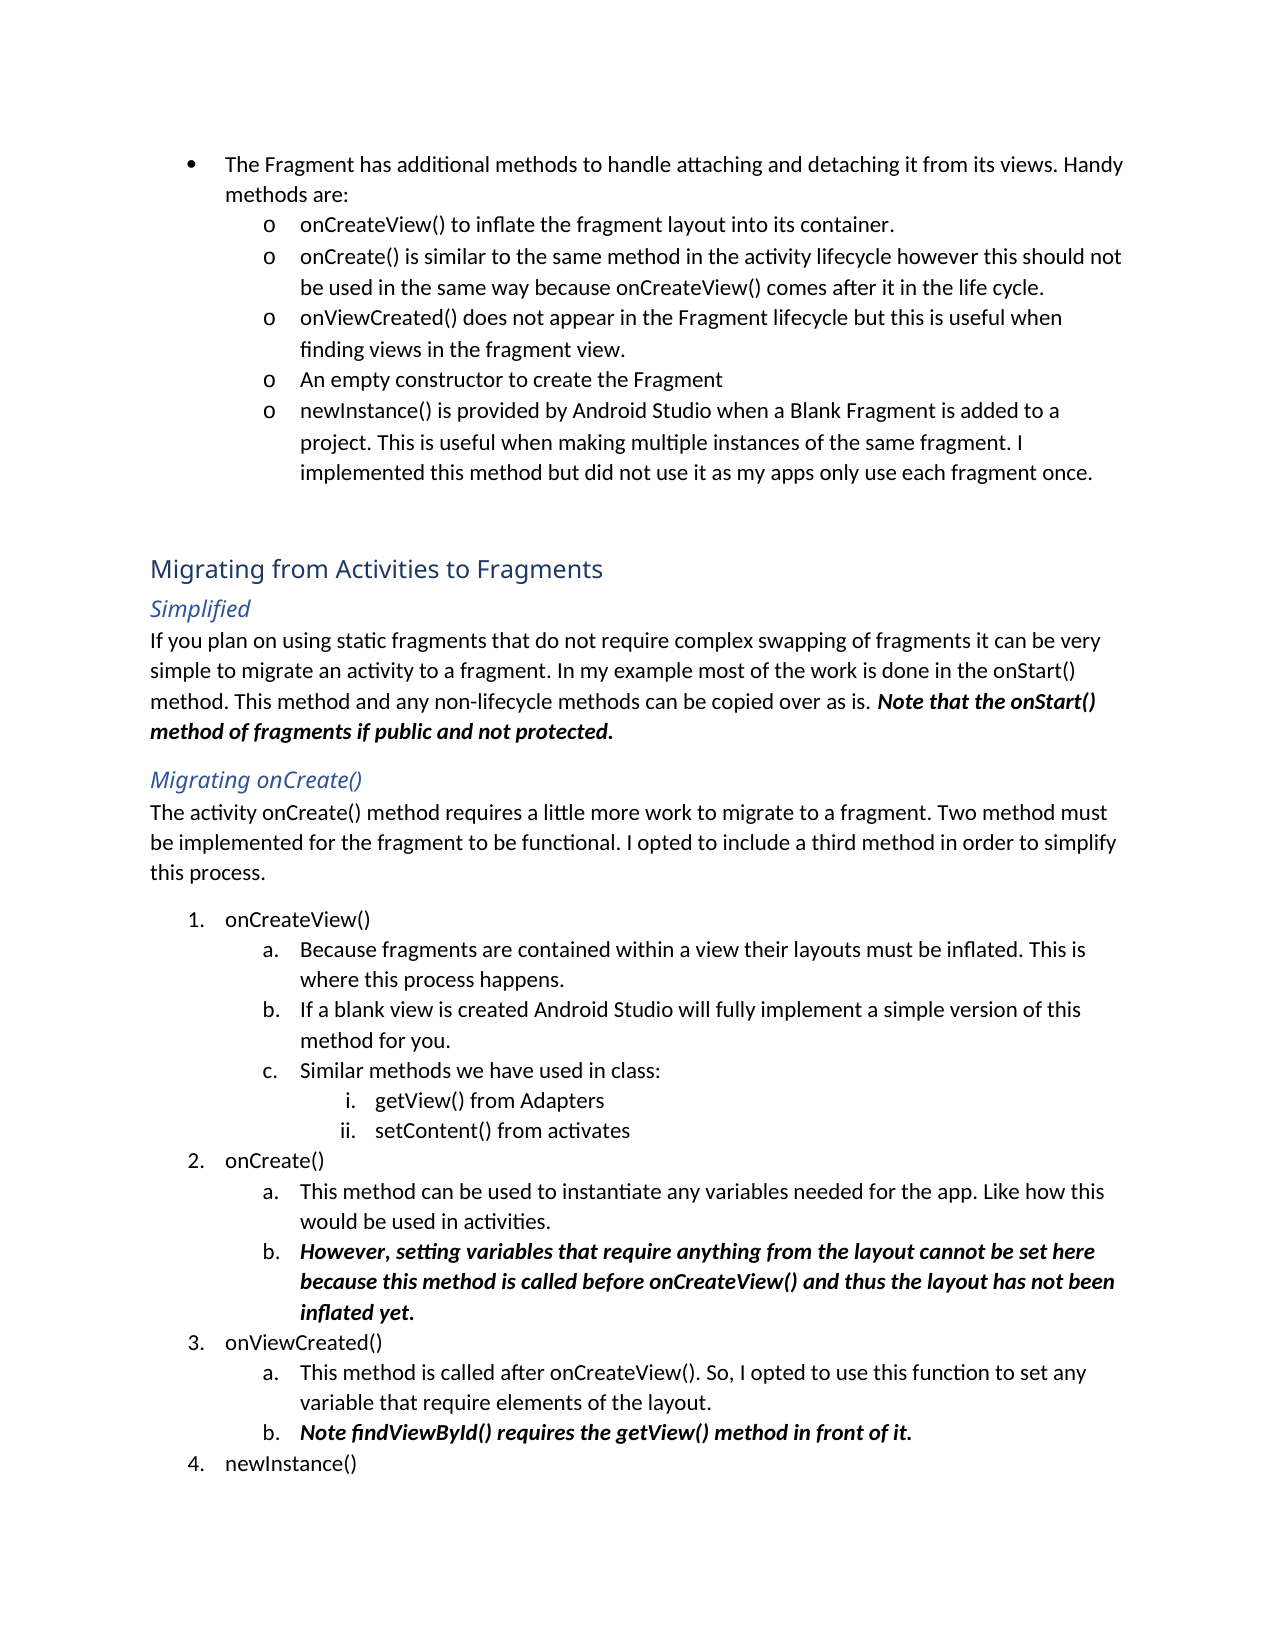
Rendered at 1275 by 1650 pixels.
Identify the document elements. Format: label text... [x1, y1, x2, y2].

list Note findViewById() requires the getView() method in front of it. [262, 1418, 1125, 1447]
list newInstance() [187, 1449, 1125, 1477]
list If a blank view is created Android Studio will fully implement a simple version of this method for you. [262, 996, 1125, 1054]
text The activity onCreate() method requires a little more work to migrate to a fragment. Two method must be implemented for the fragment to be functional. I opted to include a third method in order to simplify this process. [150, 798, 1125, 886]
list onCreateView() [187, 905, 1125, 933]
list onViewCreated() does not appear in the Fragment lifecycle but this is useful when finding views in the fragment view. [262, 303, 1125, 363]
subtitle Migrating from Activities to Fragments [150, 552, 1125, 586]
list This method can be used to instantiate any variables needed for the app. Like how this would be used in activities. [262, 1177, 1125, 1235]
list This method is called after onCreateView(). So, I opted to use this function to set any variable that require elements of the layout. [262, 1358, 1125, 1416]
list Because fragments are contained within a view their layouts must be inflated. This is where this process happens. [262, 935, 1125, 993]
list getView() from Adapters [356, 1086, 1125, 1114]
list Similar methods we have used in class: [262, 1056, 1125, 1084]
list onViewCreated() [187, 1328, 1125, 1356]
list onCreateView() to inflate the fragment layout into its container. [262, 210, 1125, 239]
subtitle Simplified [150, 593, 1125, 624]
list However, setting variables that require anything from the layout cannot be set here because this method is called before onCreateView() and thus the layout has not been inflated yet. [262, 1237, 1125, 1326]
list newInstance() is provided by Android Studio when a Blank Fragment is added to a project. This is useful when making multiple instances of the same fragment. I implemented this method but did not use it as my apps only use each fragment once. [262, 396, 1125, 486]
list setContent() from activates [356, 1116, 1125, 1144]
list The Fragment has additional methods to handle attaching and detaching it from its views. Handy methods are: [187, 150, 1125, 208]
subtitle Migrating onCreate() [150, 764, 1125, 795]
text If you plan on using static fragments that do not require complex swapping of fragments it can be very simple to migrate an activity to a fragment. In my example most of the work is done in the onStart() method. This method and any non-lifecycle methods can be copied over as is. Note that the onStart() method of fragments if public and not protected. [150, 626, 1125, 745]
list An empty constructor to create the Fragment [262, 365, 1125, 394]
list onCreate() [187, 1147, 1125, 1175]
list onCreate() is similar to the same method in the activity lifecycle however this should not be used in the same way because onCreateView() comes after it in the life cycle. [262, 242, 1125, 301]
